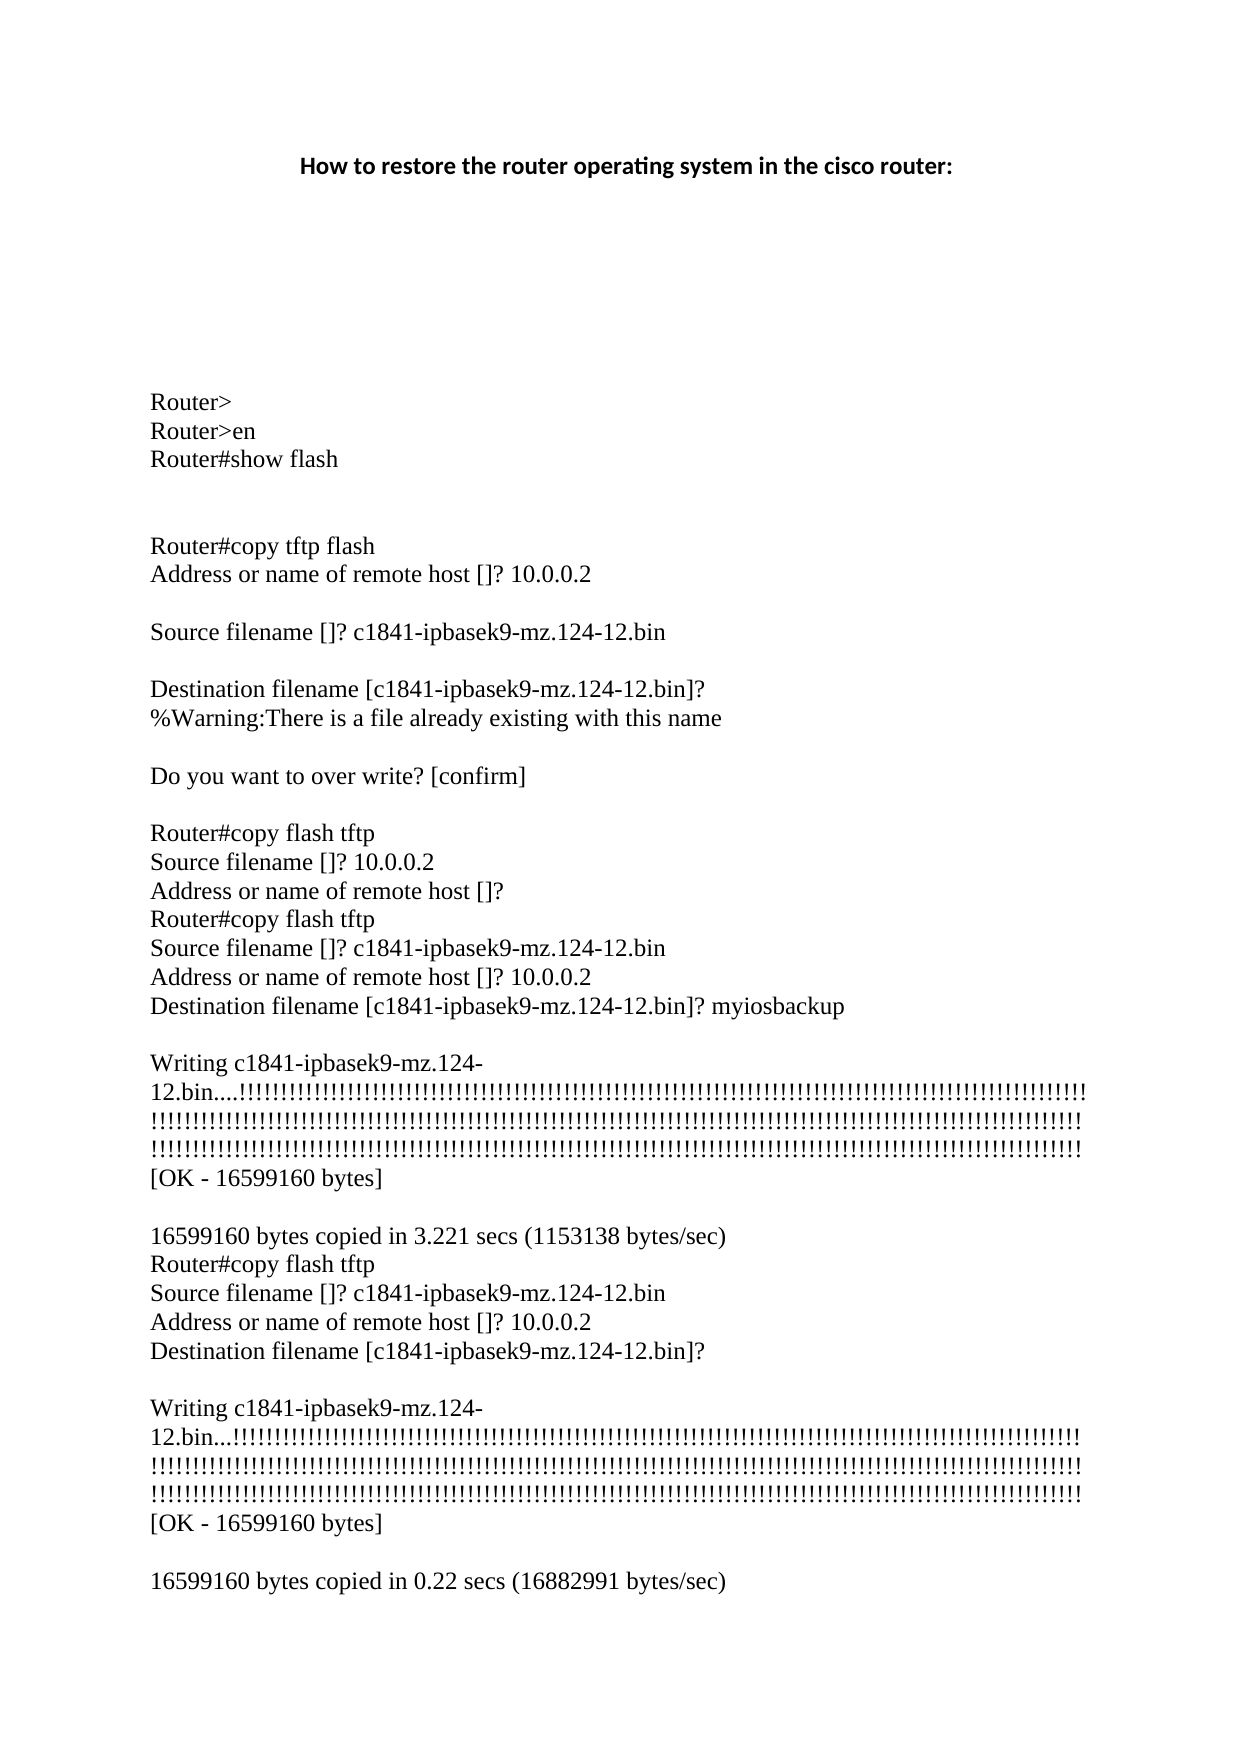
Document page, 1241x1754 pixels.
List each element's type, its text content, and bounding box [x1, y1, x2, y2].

text Router#copy flash tftp [150, 818, 1090, 847]
text Source filename []? c1841-ipbasek9-mz.124-12.bin [150, 1278, 1090, 1307]
text Address or name of remote host []? 10.0.0.2 [150, 559, 1090, 588]
text Address or name of remote host []? 10.0.0.2 [150, 962, 1090, 991]
text 16599160 bytes copied in 0.22 secs (16882991 bytes/sec) [150, 1566, 1090, 1594]
text Router#copy tftp flash [150, 531, 1090, 559]
text [OK - 16599160 bytes] [150, 1163, 1090, 1192]
text Address or name of remote host []? [150, 876, 1090, 904]
text Router> [150, 387, 1090, 416]
text Router>en [150, 416, 1090, 444]
text %Warning:There is a file already existing with this name [150, 703, 1090, 732]
text Do you want to over write? [confirm] [150, 761, 1090, 789]
text Source filename []? c1841-ipbasek9-mz.124-12.bin [150, 617, 1090, 646]
text Destination filename [c1841-ipbasek9-mz.124-12.bin]? [150, 1336, 1090, 1364]
text Destination filename [c1841-ipbasek9-mz.124-12.bin]? myiosbackup [150, 991, 1090, 1019]
text Source filename []? 10.0.0.2 [150, 847, 1090, 876]
text Router#copy flash tftp [150, 1249, 1090, 1278]
text 16599160 bytes copied in 3.221 secs (1153138 bytes/sec) [150, 1221, 1090, 1249]
text [OK - 16599160 bytes] [150, 1508, 1090, 1537]
text Writing c1841-ipbasek9-mz.124-12.bin...!!!!!!!!!!!!!!!!!!!!!!!!!!!!!!!!!!!!!!!!!!!!!!!!!!!!!!!!!!!!!!!!!!!!!!!!!!!!!!!!!!!!!!!!!!!!!!!!!!!!!!!!!!!!!!!!!!!!!!!!!!!!!!!!!!!!!!!!!!!!!!!!!!!!!!!!!!!!!!!!!!!!!!!!!!!!!!!!!!!!!!!!!!!!!!!!!!!!!!!!!!!!!!!!!!!!!!!!!!!!!!!!!!!!!!!!!!!!!!!!!!!!!!!!!!!!!!!!!!!!!!!!!!!!!!!!!!!!!!!!!!!!!!!!!!!!!!!!!!!!!!!!!!!!!!!!!!!!!!!!!!!!!! [150, 1393, 1090, 1508]
text Source filename []? c1841-ipbasek9-mz.124-12.bin [150, 933, 1090, 962]
text Address or name of remote host []? 10.0.0.2 [150, 1307, 1090, 1336]
text Writing c1841-ipbasek9-mz.124-12.bin....!!!!!!!!!!!!!!!!!!!!!!!!!!!!!!!!!!!!!!!!!!!!!!!!!!!!!!!!!!!!!!!!!!!!!!!!!!!!!!!!!!!!!!!!!!!!!!!!!!!!!!!!!!!!!!!!!!!!!!!!!!!!!!!!!!!!!!!!!!!!!!!!!!!!!!!!!!!!!!!!!!!!!!!!!!!!!!!!!!!!!!!!!!!!!!!!!!!!!!!!!!!!!!!!!!!!!!!!!!!!!!!!!!!!!!!!!!!!!!!!!!!!!!!!!!!!!!!!!!!!!!!!!!!!!!!!!!!!!!!!!!!!!!!!!!!!!!!!!!!!!!!!!!!!!!!!!!!!!!!!!!!!!! [150, 1048, 1090, 1163]
text Router#copy flash tftp [150, 904, 1090, 933]
text Destination filename [c1841-ipbasek9-mz.124-12.bin]? [150, 674, 1090, 703]
text How to restore the router operating system in the cisco router: [225, 150, 1090, 181]
text Router#show flash [150, 444, 1090, 473]
